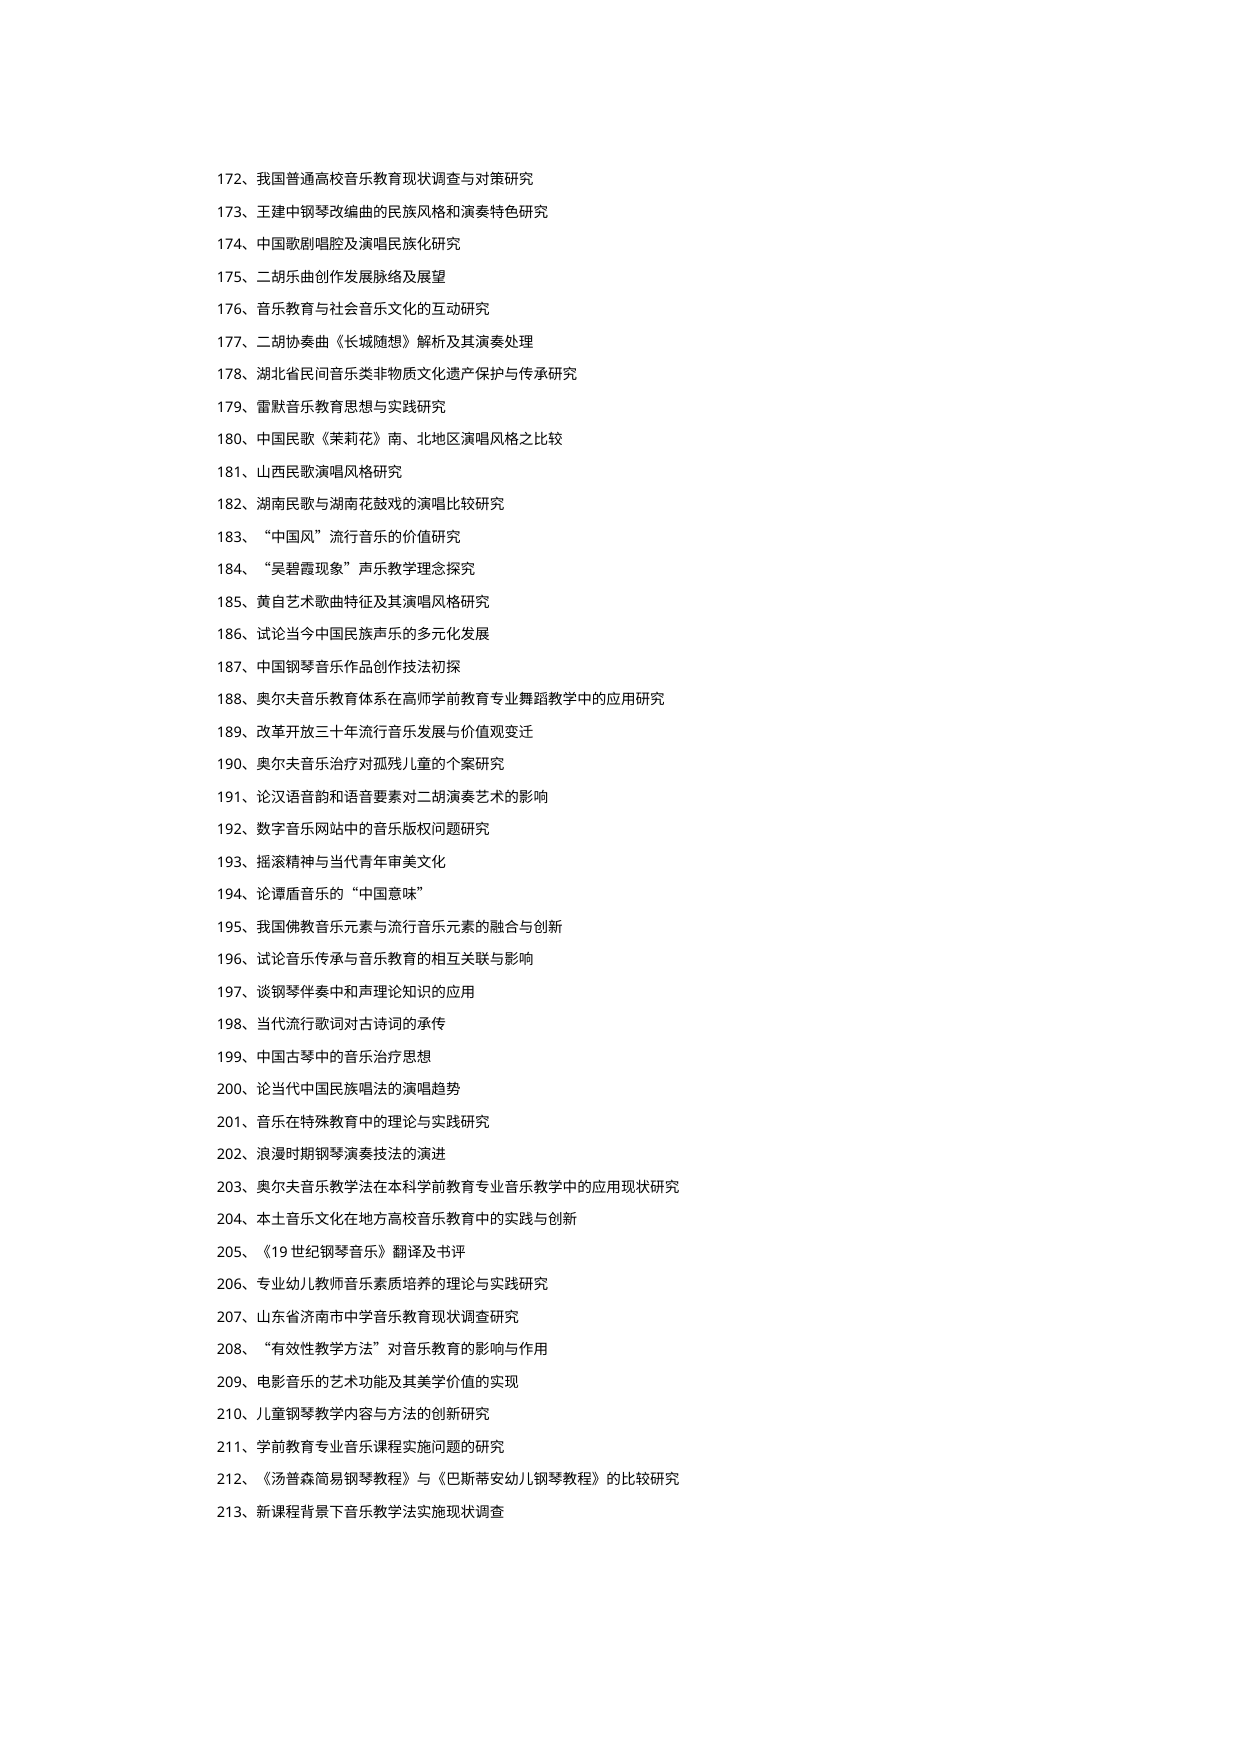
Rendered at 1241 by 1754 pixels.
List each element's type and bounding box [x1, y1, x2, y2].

text [187, 162, 1053, 1527]
